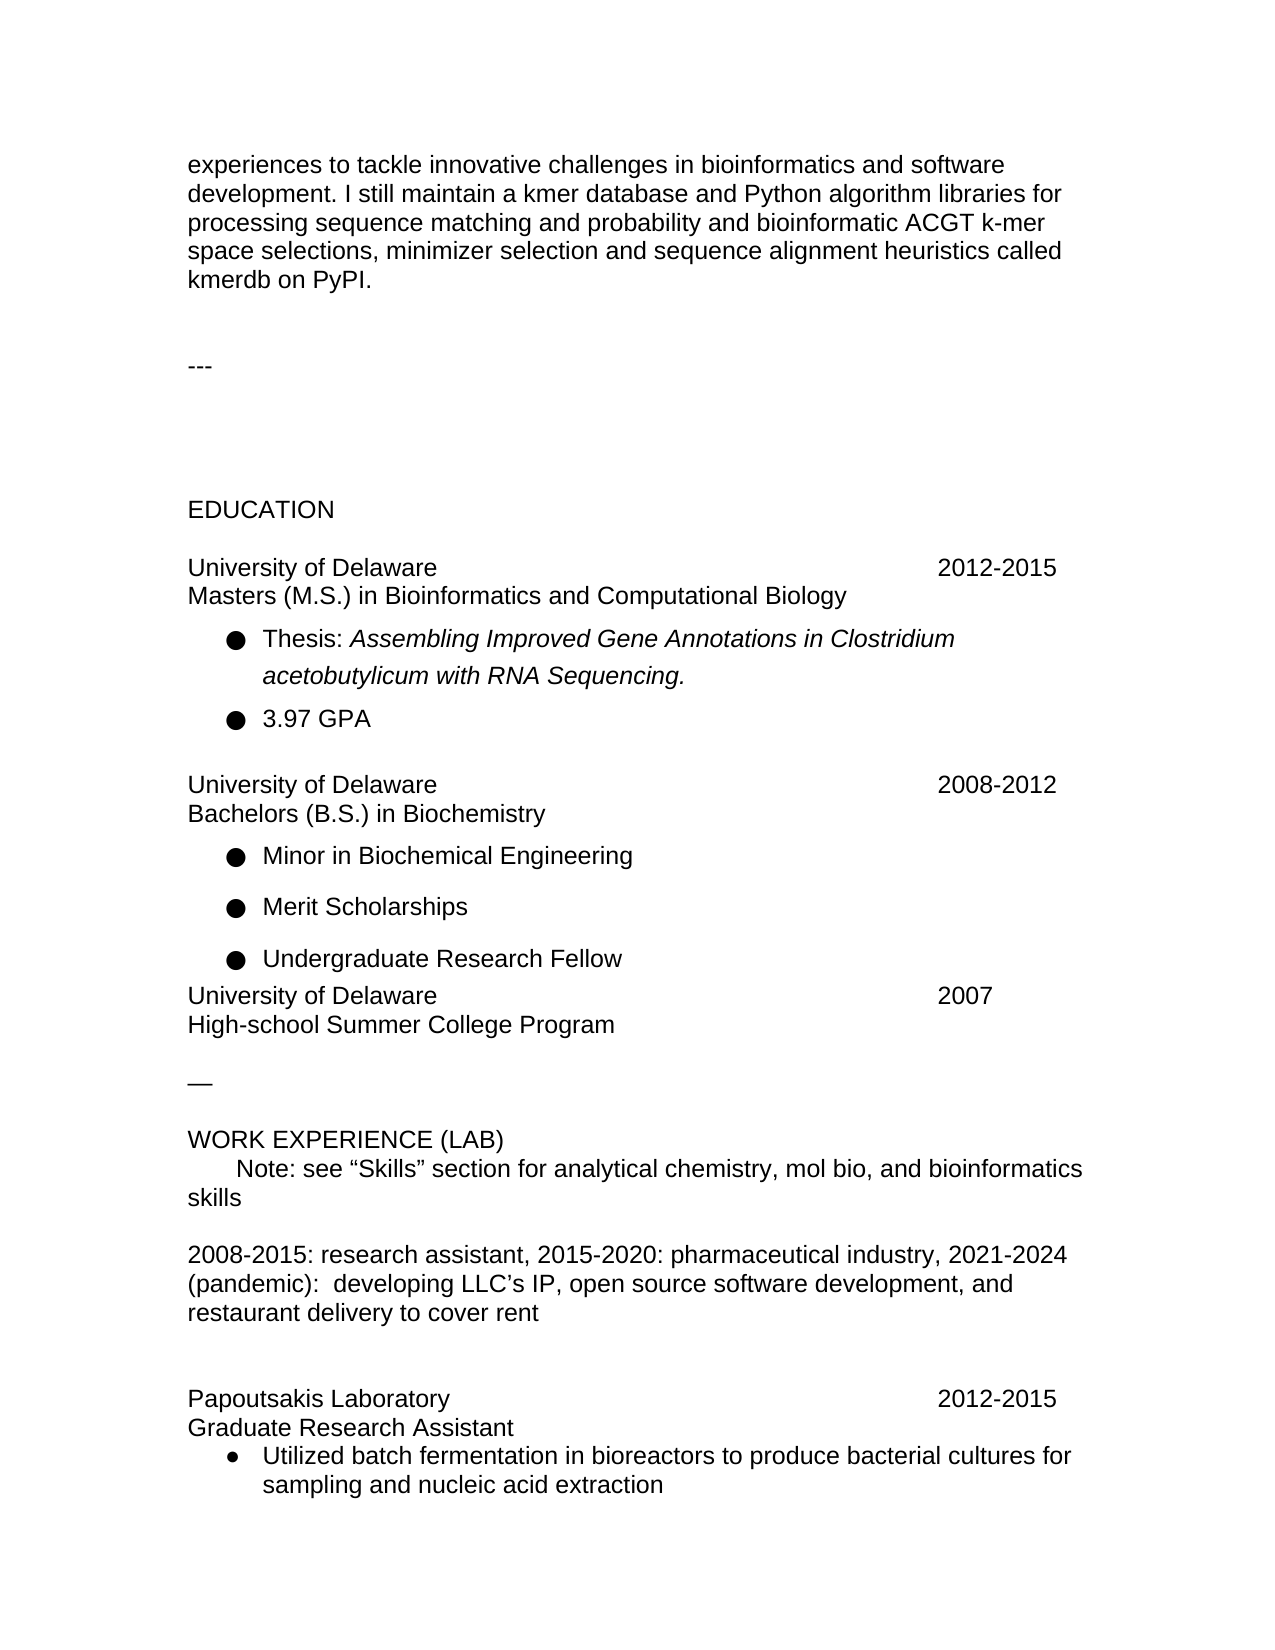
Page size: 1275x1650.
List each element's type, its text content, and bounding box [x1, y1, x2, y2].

text Note: see “Skills” section for analytical chemistry, mol bio, and bioinformatics skills [187, 1154, 1087, 1211]
text 2008-2015: research assistant, 2015-2020: pharmaceutical industry, 2021-2024 (pandemic): developing LLC’s IP, open source software development, and restaurant delivery to cover rent [187, 1240, 1087, 1326]
list Thesis: Assembling Improved Gene Annotations in Clostridium acetobutylicum with RNA Sequencing. [225, 610, 1087, 690]
list Merit Scholarships [225, 879, 1087, 930]
text High-school Summer College Program [187, 1010, 1087, 1039]
list Utilized batch fermentation in bioreactors to produce bacterial cultures for sampling and nucleic acid extraction [225, 1441, 1087, 1499]
text University of Delaware 2007 [187, 981, 1087, 1010]
text — [187, 1067, 1087, 1096]
list 3.97 GPA [225, 690, 1087, 741]
text Graduate Research Assistant [187, 1412, 1087, 1441]
text University of Delaware 2012-2015 [187, 552, 1087, 581]
list Undergraduate Research Fellow [225, 930, 1087, 981]
text --- [187, 351, 1087, 380]
text WORK EXPERIENCE (LAB) [187, 1125, 1087, 1154]
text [187, 150, 1087, 294]
list Minor in Biochemical Engineering [225, 827, 1087, 879]
text University of Delaware 2008-2012 [187, 770, 1087, 799]
text EDUCATION [187, 495, 1087, 524]
text Papoutsakis Laboratory 2012-2015 [187, 1384, 1087, 1412]
text Masters (M.S.) in Bioinformatics and Computational Biology [187, 581, 1087, 610]
text Bachelors (B.S.) in Biochemistry [187, 799, 1087, 827]
